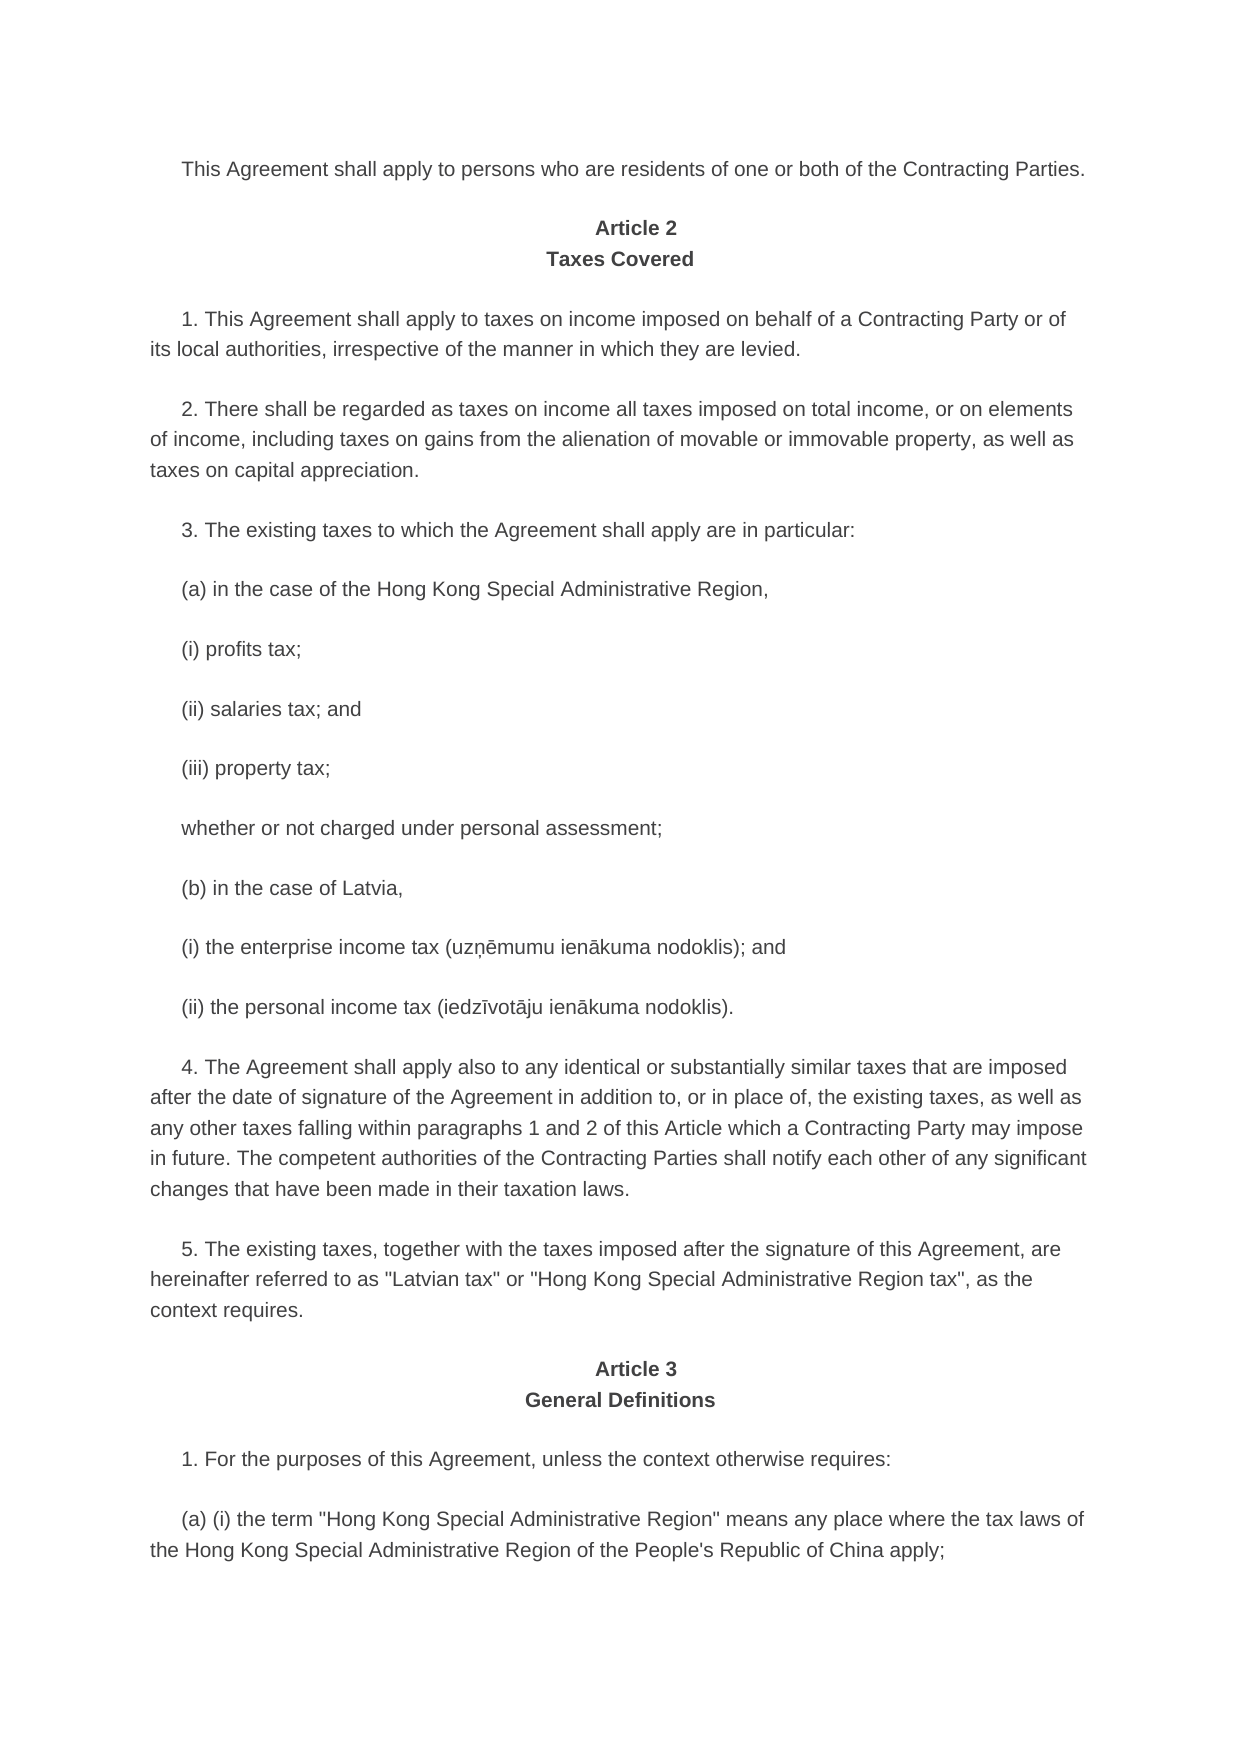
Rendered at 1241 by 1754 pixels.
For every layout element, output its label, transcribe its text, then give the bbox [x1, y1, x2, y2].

text 4. The Agreement shall apply also to any identical or substantially similar taxes that are imposed after the date of signature of the Agreement in addition to, or in place of, the existing taxes, as well as any other taxes falling within paragraphs 1 and 2 of this Article which a Contracting Party may impose in future. The competent authorities of the Contracting Parties shall notify each other of any significant changes that have been made in their taxation laws. [150, 1048, 1090, 1201]
text Article 2 Taxes Covered [150, 210, 1090, 271]
text (b) in the case of Latvia, [150, 869, 1090, 899]
text 1. For the purposes of this Agreement, unless the context otherwise requires: [150, 1441, 1090, 1471]
text 1. This Agreement shall apply to taxes on income imposed on behalf of a Contracting Party or of its local authorities, irrespective of the manner in which they are levied. [150, 300, 1090, 361]
text (a) (i) the term "Hong Kong Special Administrative Region" means any place where the tax laws of the Hong Kong Special Administrative Region of the People's Republic of China apply; [150, 1500, 1090, 1561]
text whether or not charged under personal assessment; [150, 809, 1090, 840]
text 3. The existing taxes to which the Agreement shall apply are in particular: [150, 511, 1090, 541]
text (ii) salaries tax; and [150, 690, 1090, 720]
text (ii) the personal income tax (iedzīvotāju ienākuma nodoklis). [150, 988, 1090, 1019]
text 2. There shall be regarded as taxes on income all taxes imposed on total income, or on elements of income, including taxes on gains from the alienation of movable or immovable property, as well as taxes on capital appreciation. [150, 390, 1090, 482]
text (i) profits tax; [150, 630, 1090, 661]
text (iii) property tax; [150, 749, 1090, 780]
text Article 3 General Definitions [150, 1351, 1090, 1412]
text (i) the enterprise income tax (uzņēmumu ienākuma nodoklis); and [150, 929, 1090, 959]
text 5. The existing taxes, together with the taxes imposed after the signature of this Agreement, are hereinafter referred to as "Latvian tax" or "Hong Kong Special Administrative Region tax", as the context requires. [150, 1230, 1090, 1321]
text (a) in the case of the Hong Kong Special Administrative Region, [150, 571, 1090, 601]
text This Agreement shall apply to persons who are residents of one or both of the Contracting Parties. [150, 150, 1090, 181]
